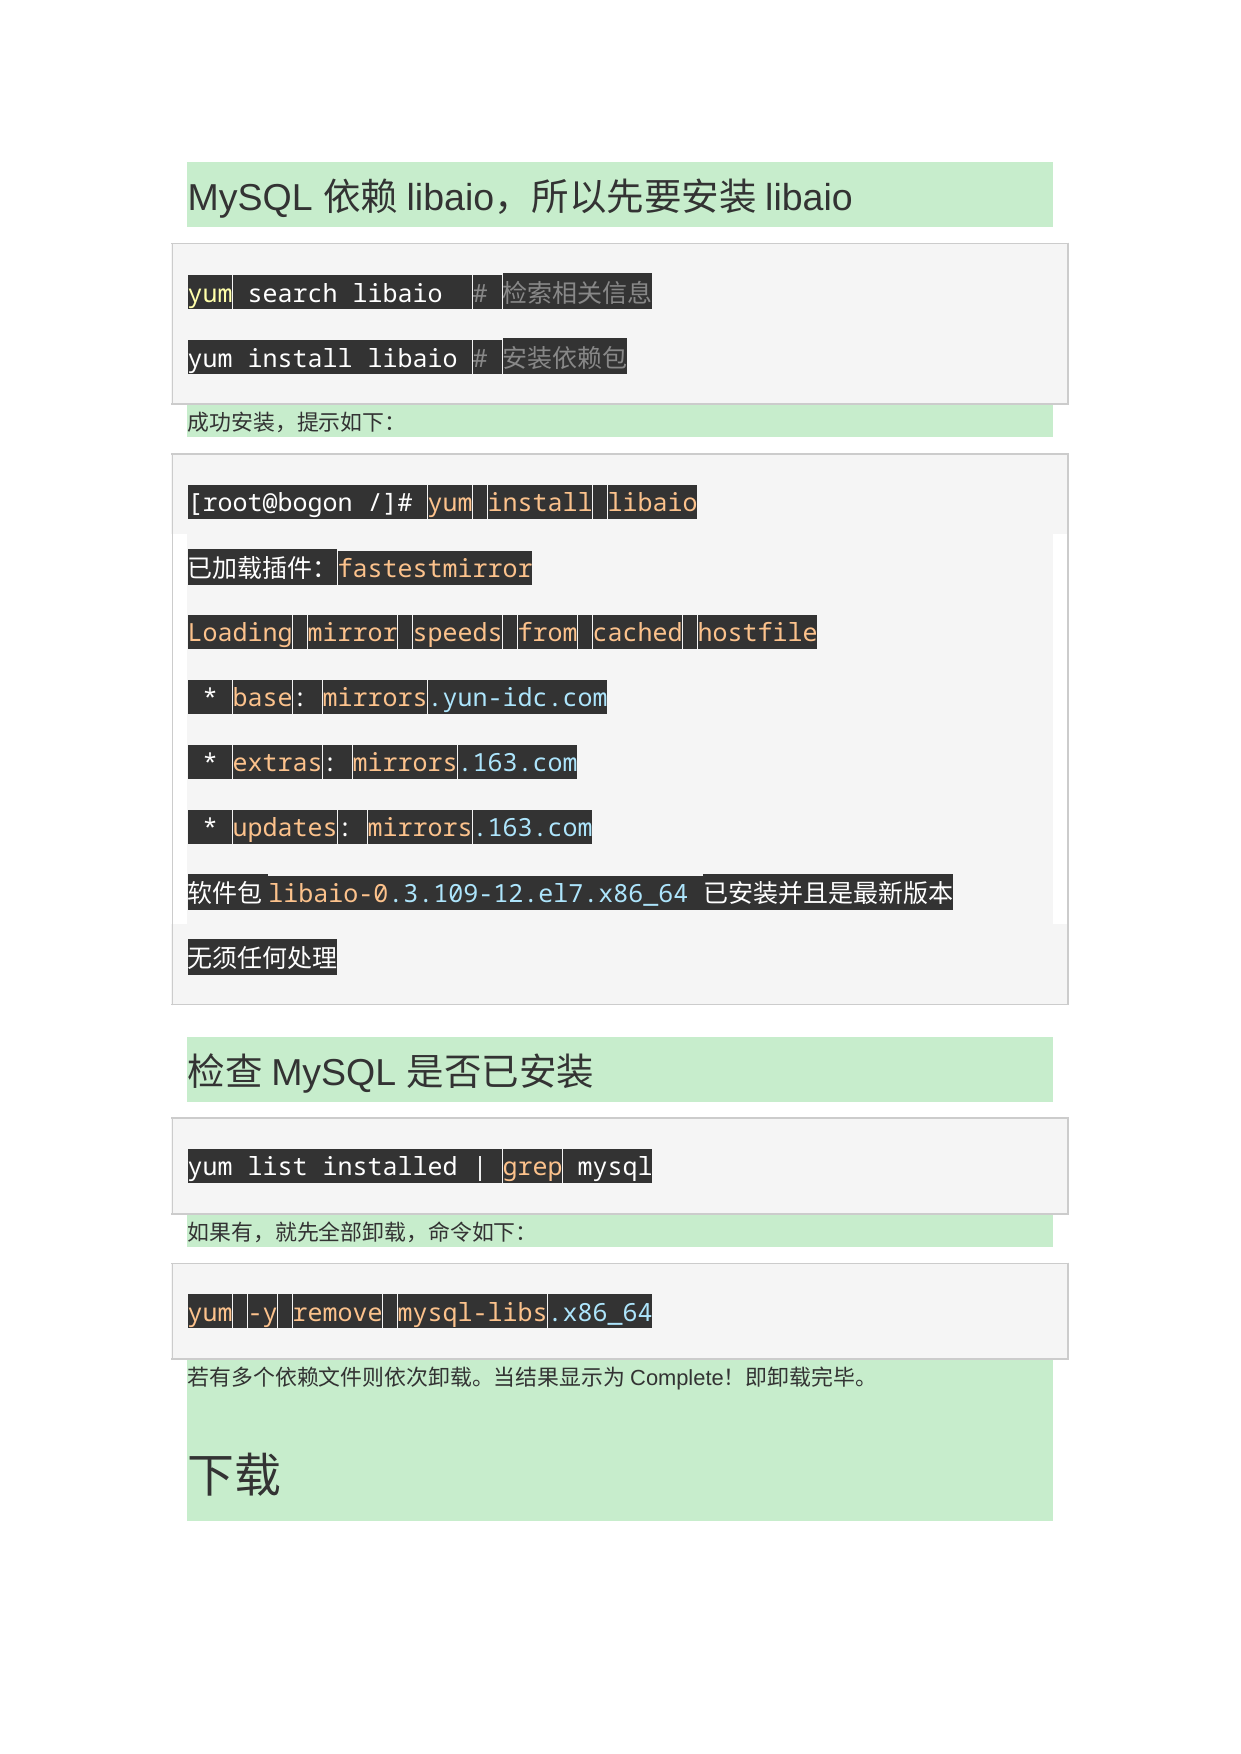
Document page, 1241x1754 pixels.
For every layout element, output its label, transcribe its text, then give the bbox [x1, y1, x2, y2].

text MySQL 依赖 libaio，所以先要安装 libaio [187, 162, 1053, 227]
text 已加载插件：fastestmirror [187, 534, 1053, 599]
text 检查 MySQL 是否已安装 [187, 1037, 1053, 1102]
text 如果有，就先全部卸载，命令如下： [187, 1215, 1053, 1247]
text 成功安装，提示如下： [187, 405, 1053, 437]
text 无须任何处理 [173, 908, 1067, 1004]
text yum -y remove mysql-libs.x86_64 [173, 1264, 1067, 1358]
text * updates: mirrors.163.com [187, 794, 1053, 859]
text Loading mirror speeds from cached hostfile [187, 599, 1053, 664]
text 若有多个依赖文件则依次卸载。当结果显示为 Complete！即卸载完毕。 [187, 1360, 1053, 1392]
text 软件包 libaio-0.3.109-12.el7.x86_64 已安装并且是最新版本 [187, 859, 1053, 908]
text * extras: mirrors.163.com [187, 729, 1053, 794]
text yum list installed | grep mysql [173, 1119, 1067, 1213]
text 下载 [187, 1424, 1053, 1521]
text yum install libaio # 安装依赖包 [173, 308, 1067, 403]
text * base: mirrors.yun-idc.com [187, 664, 1053, 729]
text yum search libaio # 检索相关信息 [173, 244, 1067, 308]
text [root@bogon /]# yum install libaio [173, 455, 1067, 534]
